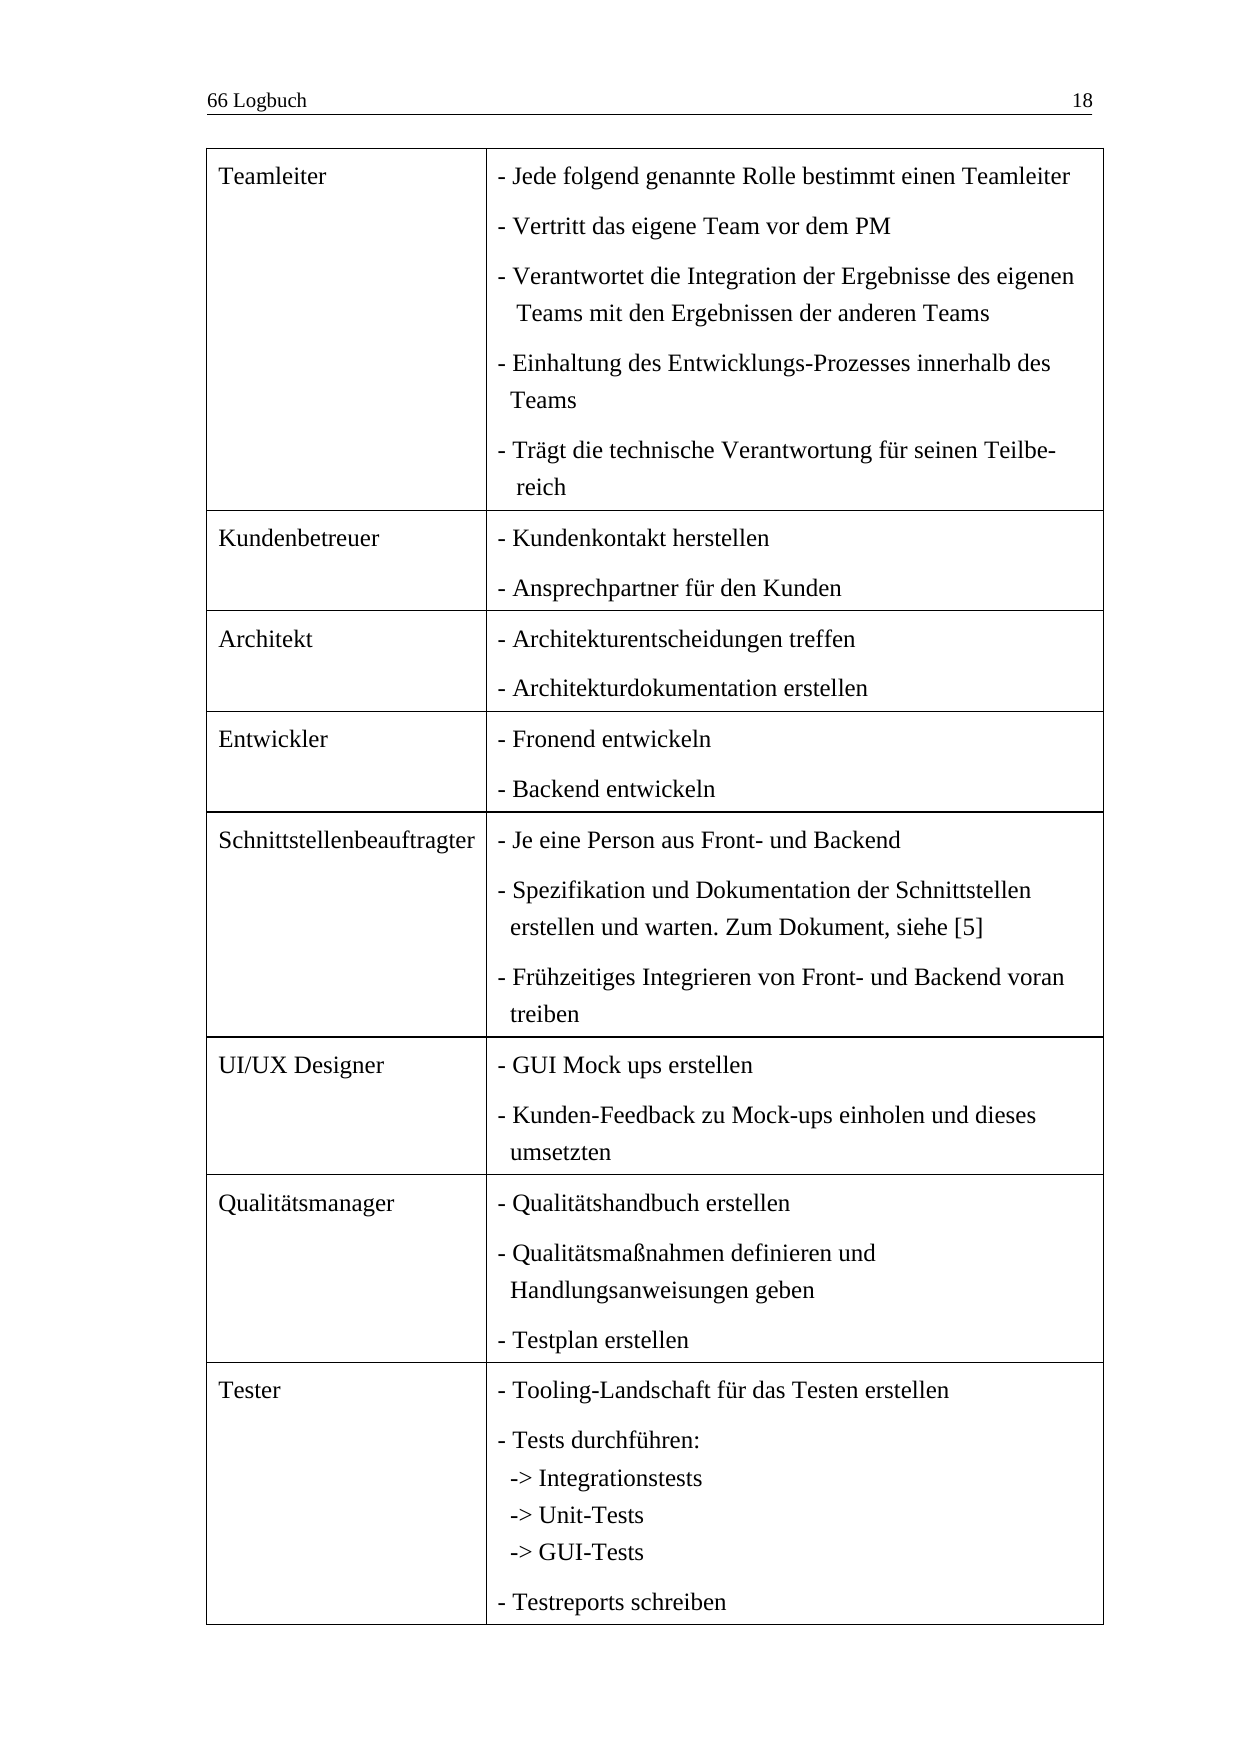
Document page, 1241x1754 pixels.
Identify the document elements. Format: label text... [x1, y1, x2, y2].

table_cell Tester [207, 1363, 486, 1624]
table_cell Kundenbetreuer [207, 511, 486, 610]
table_cell - Tooling-Landschaft für das Testen erstellen - Tests durchführen: -> Integrationstests -> Unit-Tests -> GUI-Tests - Testreports schreiben [487, 1363, 1103, 1624]
table_cell Entwickler [207, 712, 486, 811]
table_cell Schnittstellenbeauftragter [207, 813, 486, 1036]
table_cell - GUI Mock ups erstellen - Kunden-Feedback zu Mock-ups einholen und dieses umsetzten [487, 1038, 1103, 1174]
table_cell Architekt [207, 611, 486, 711]
table_cell - Je eine Person aus Front- und Backend - Spezifikation und Dokumentation der Schnittstellen erstellen und warten. Zum Dokument, siehe [5] - Frühzeitiges Integrieren von Front- und Backend voran treiben [487, 813, 1103, 1036]
table_cell - Qualitätshandbuch erstellen - Qualitätsmaßnahmen definieren und Handlungsanweisungen geben - Testplan erstellen [487, 1175, 1103, 1362]
table_cell - Fronend entwickeln - Backend entwickeln [487, 712, 1103, 811]
table_cell UI/UX Designer [207, 1038, 486, 1174]
table_cell Qualitätsmanager [207, 1175, 486, 1362]
table_cell Teamleiter [207, 149, 486, 509]
table_cell - Jede folgend genannte Rolle bestimmt einen Teamleiter - Vertritt das eigene Team vor dem PM - Verantwortet die Integration der Ergebnisse des eigenen Teams mit den Ergebnissen der anderen Teams - Einhaltung des Entwicklungs-Prozesses innerhalb des Teams - Trägt die technische Verantwortung für seinen Teilbe- reich [487, 149, 1103, 509]
table_cell - Architekturentscheidungen treffen - Architekturdokumentation erstellen [487, 611, 1103, 711]
table_cell - Kundenkontakt herstellen - Ansprechpartner für den Kunden [487, 511, 1103, 610]
